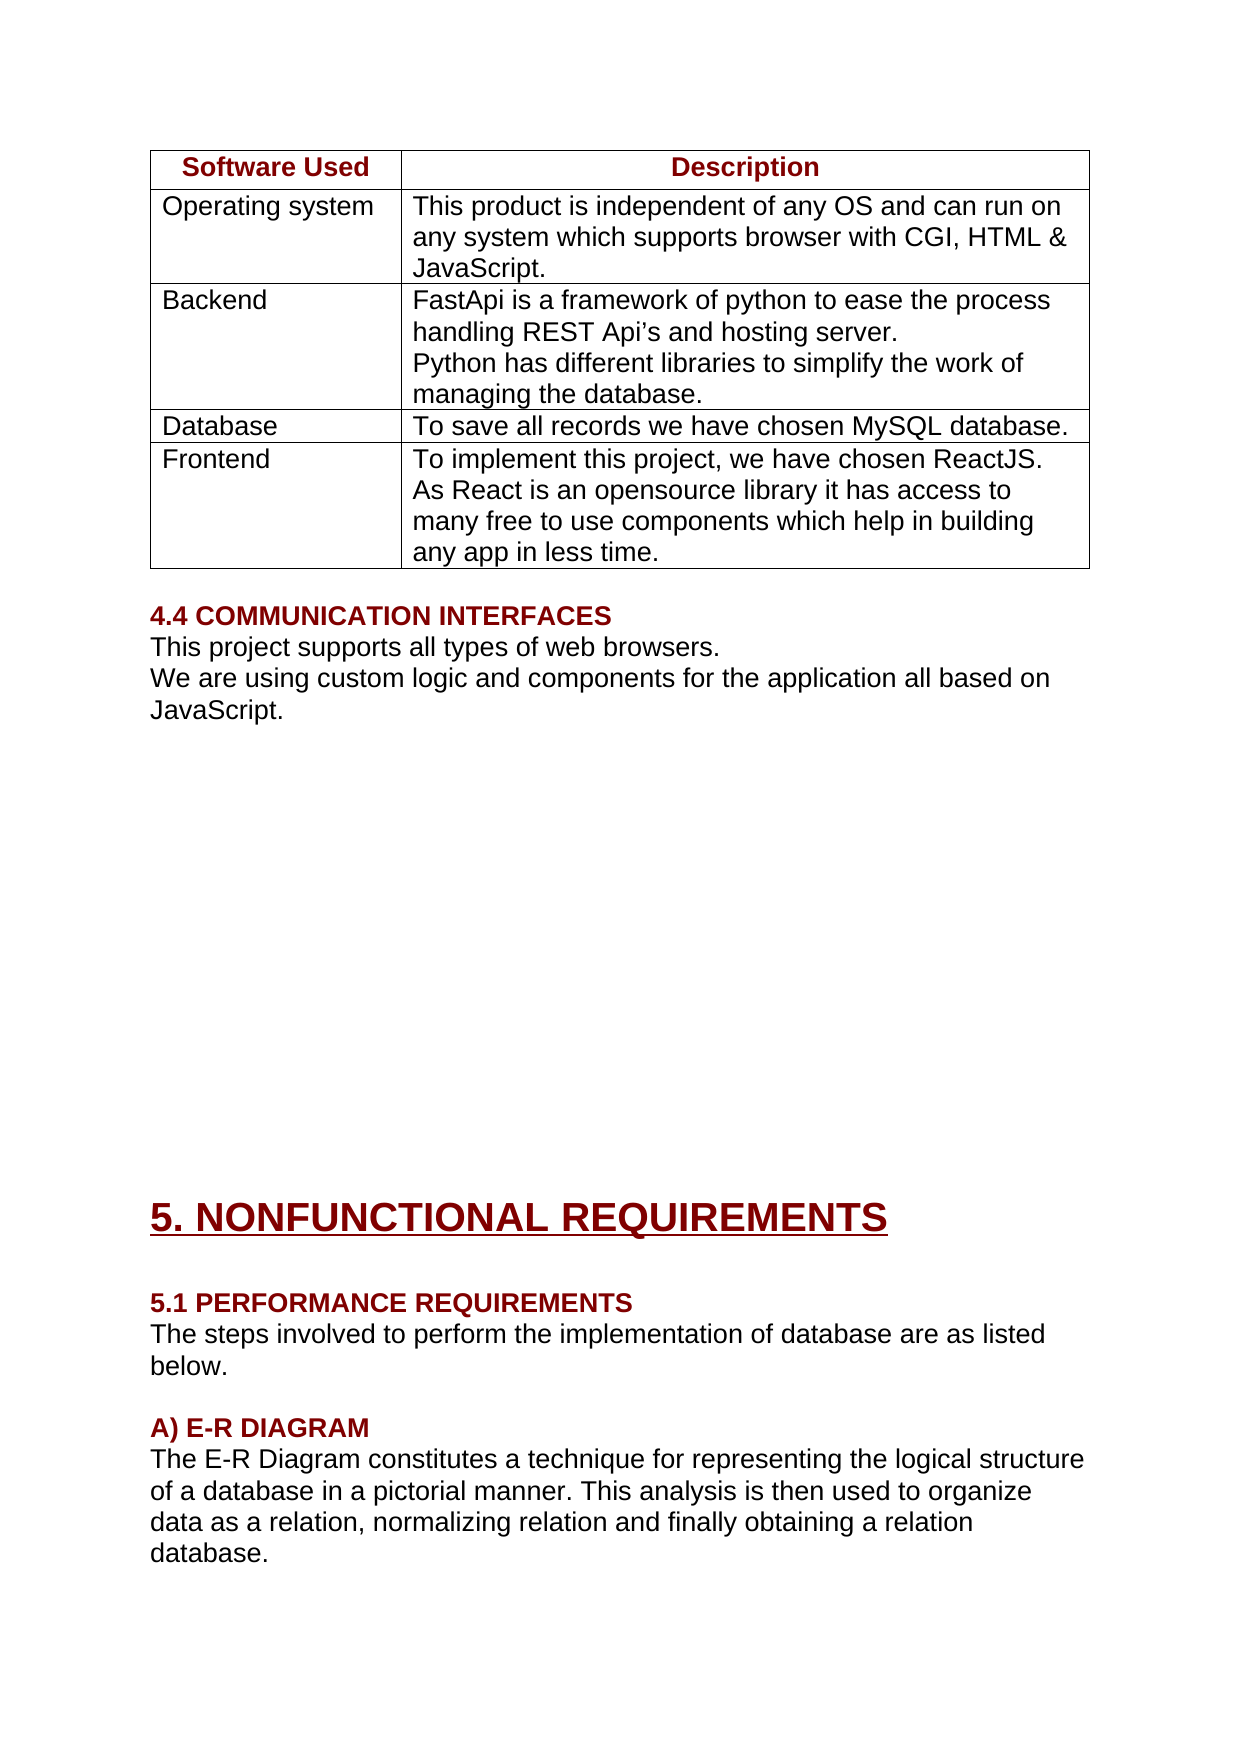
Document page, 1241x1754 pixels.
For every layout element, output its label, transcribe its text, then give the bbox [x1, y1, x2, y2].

text 4.4 COMMUNICATION INTERFACES [150, 600, 1090, 631]
table_cell FastApi is a framework of python to ease the process handling REST Api’s and hosting server. Python has different libraries to simplify the work of managing the database. [402, 284, 1089, 409]
table_cell Backend [151, 284, 401, 409]
text The E-R Diagram constitutes a technique for representing the logical structure of a database in a pictorial manner. This analysis is then used to organize data as a relation, normalizing relation and finally obtaining a relation database. [150, 1443, 1090, 1568]
table_cell This product is independent of any OS and can run on any system which supports browser with CGI, HTML & JavaScript. [402, 190, 1089, 283]
text We are using custom logic and components for the application all based on JavaScript. [150, 662, 1090, 725]
table_cell Database [151, 410, 401, 442]
text This project supports all types of web browsers. [150, 631, 1090, 662]
table_cell To implement this project, we have chosen ReactJS. As React is an opensource library it has access to many free to use components which help in building any app in less time. [402, 443, 1089, 568]
table_cell Frontend [151, 443, 401, 568]
table_cell To save all records we have chosen MySQL database. [402, 410, 1089, 442]
subtitle 5. NONFUNCTIONAL REQUIREMENTS [150, 1194, 1090, 1240]
table_header Description [402, 151, 1089, 188]
text A) E-R DIAGRAM [150, 1412, 1090, 1443]
table_header Software Used [151, 151, 401, 188]
text 5.1 PERFORMANCE REQUIREMENTS [150, 1287, 1090, 1318]
text The steps involved to perform the implementation of database are as listed below. [150, 1318, 1090, 1381]
table_cell Operating system [151, 190, 401, 283]
